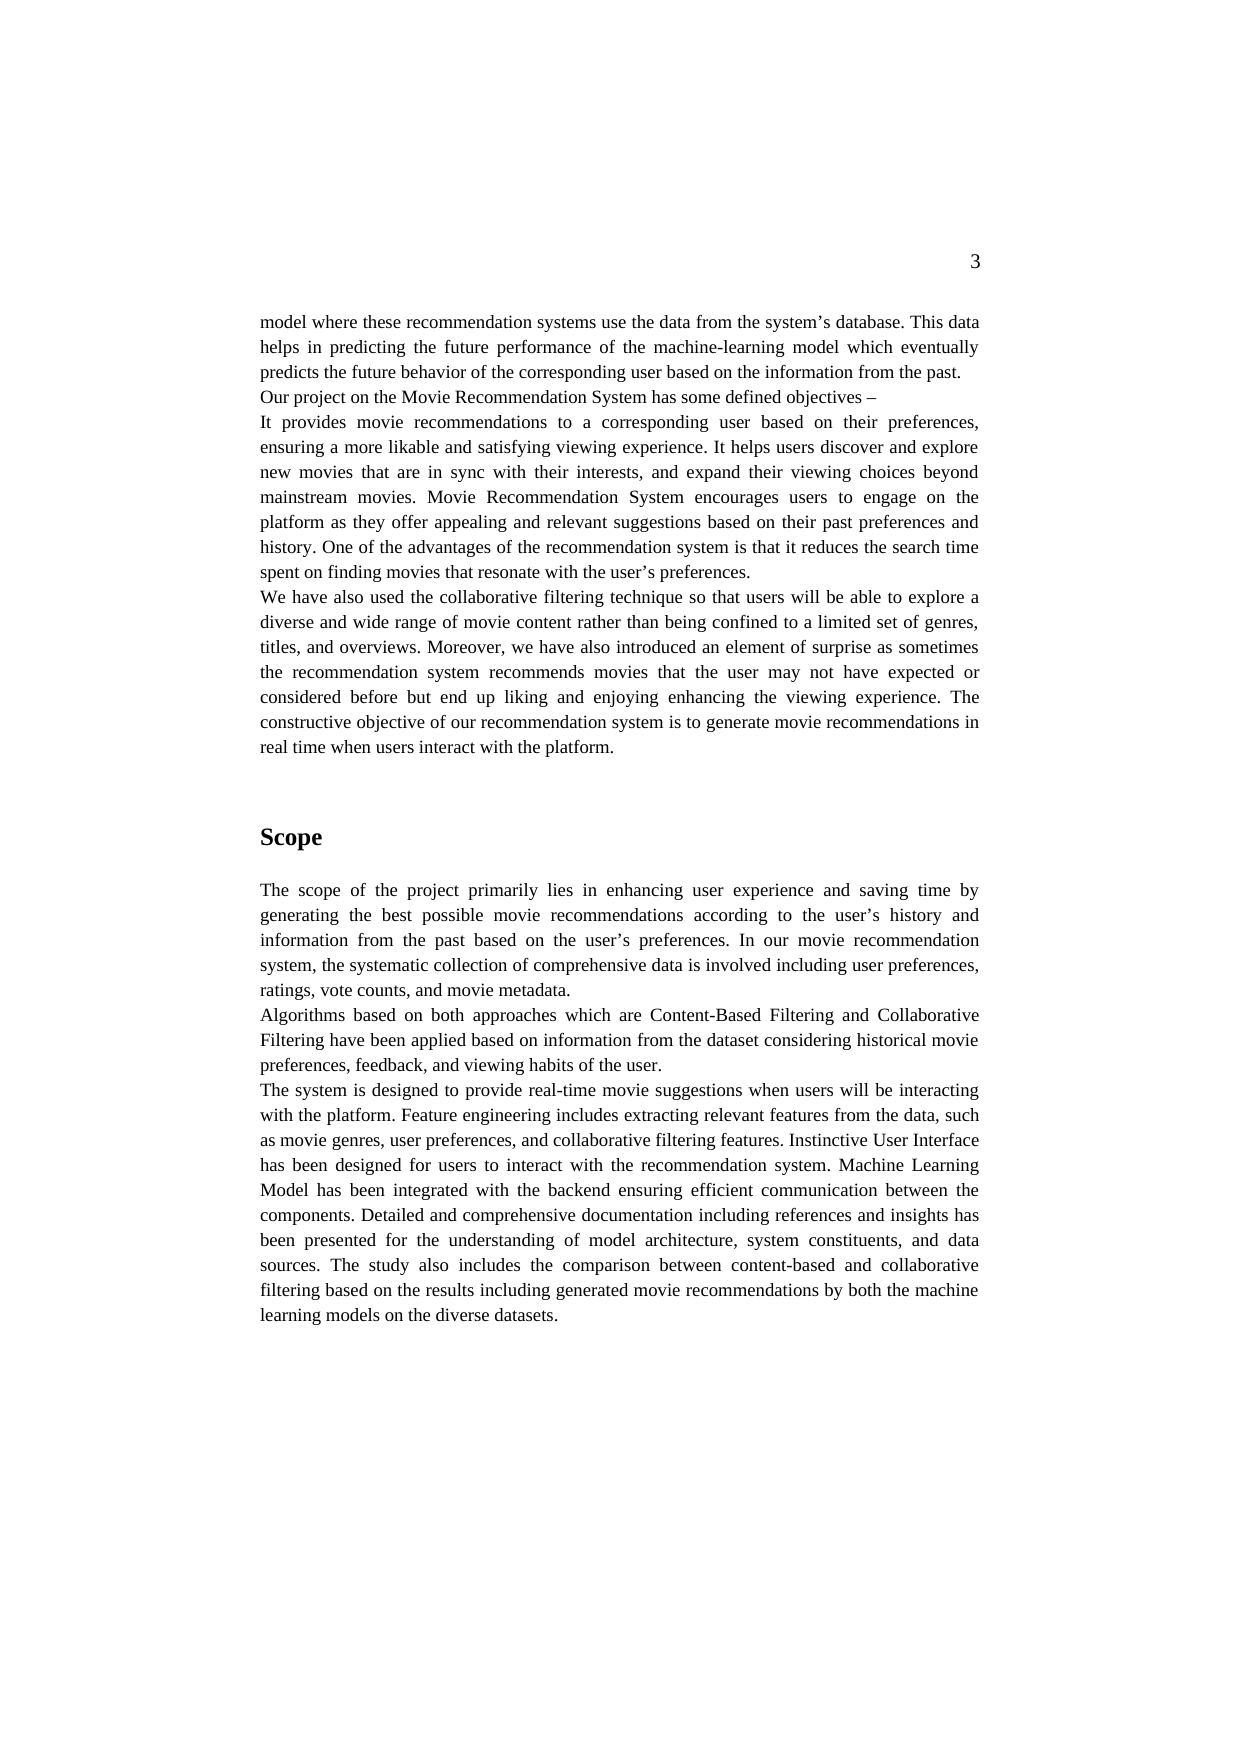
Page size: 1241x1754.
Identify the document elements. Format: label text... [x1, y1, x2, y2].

text The scope of the project primarily lies in enhancing user experience and saving time by generating the best possible movie recommendations according to the user’s history and information from the past based on the user’s preferences. In our movie recommendation system, the systematic collection of comprehensive data is involved including user preferences, ratings, vote counts, and movie metadata. [260, 876, 980, 1001]
text It provides movie recommendations to a corresponding user based on their preferences, ensuring a more likable and satisfying viewing experience. It helps users discover and explore new movies that are in sync with their interests, and expand their viewing choices beyond mainstream movies. Movie Recommendation System encourages users to engage on the platform as they offer appealing and relevant suggestions based on their past preferences and history. One of the advantages of the recommendation system is that it reduces the search time spent on finding movies that resonate with the user’s preferences. [260, 407, 980, 582]
text We have also used the collaborative filtering technique so that users will be able to explore a diverse and wide range of movie content rather than being confined to a limited set of genres, titles, and overviews. Moreover, we have also introduced an element of surprise as sometimes the recommendation system recommends movies that the user may not have expected or considered before but end up liking and enjoying enhancing the viewing experience. The constructive objective of our recommendation system is to generate movie recommendations in real time when users interact with the platform. [260, 582, 980, 757]
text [260, 307, 980, 382]
subtitle Scope [260, 819, 980, 851]
text Our project on the Movie Recommendation System has some defined objectives – [260, 382, 980, 407]
text The system is designed to provide real-time movie suggestions when users will be interacting with the platform. Feature engineering includes extracting relevant features from the data, such as movie genres, user preferences, and collaborative filtering features. Instinctive User Interface has been designed for users to interact with the recommendation system. Machine Learning Model has been integrated with the backend ensuring efficient communication between the components. Detailed and comprehensive documentation including references and insights has been presented for the understanding of model architecture, system constituents, and data sources. The study also includes the comparison between content-based and collaborative filtering based on the results including generated movie recommendations by both the machine learning models on the diverse datasets. [260, 1076, 980, 1326]
text Algorithms based on both approaches which are Content-Based Filtering and Collaborative Filtering have been applied based on information from the dataset considering historical movie preferences, feedback, and viewing habits of the user. [260, 1001, 980, 1076]
